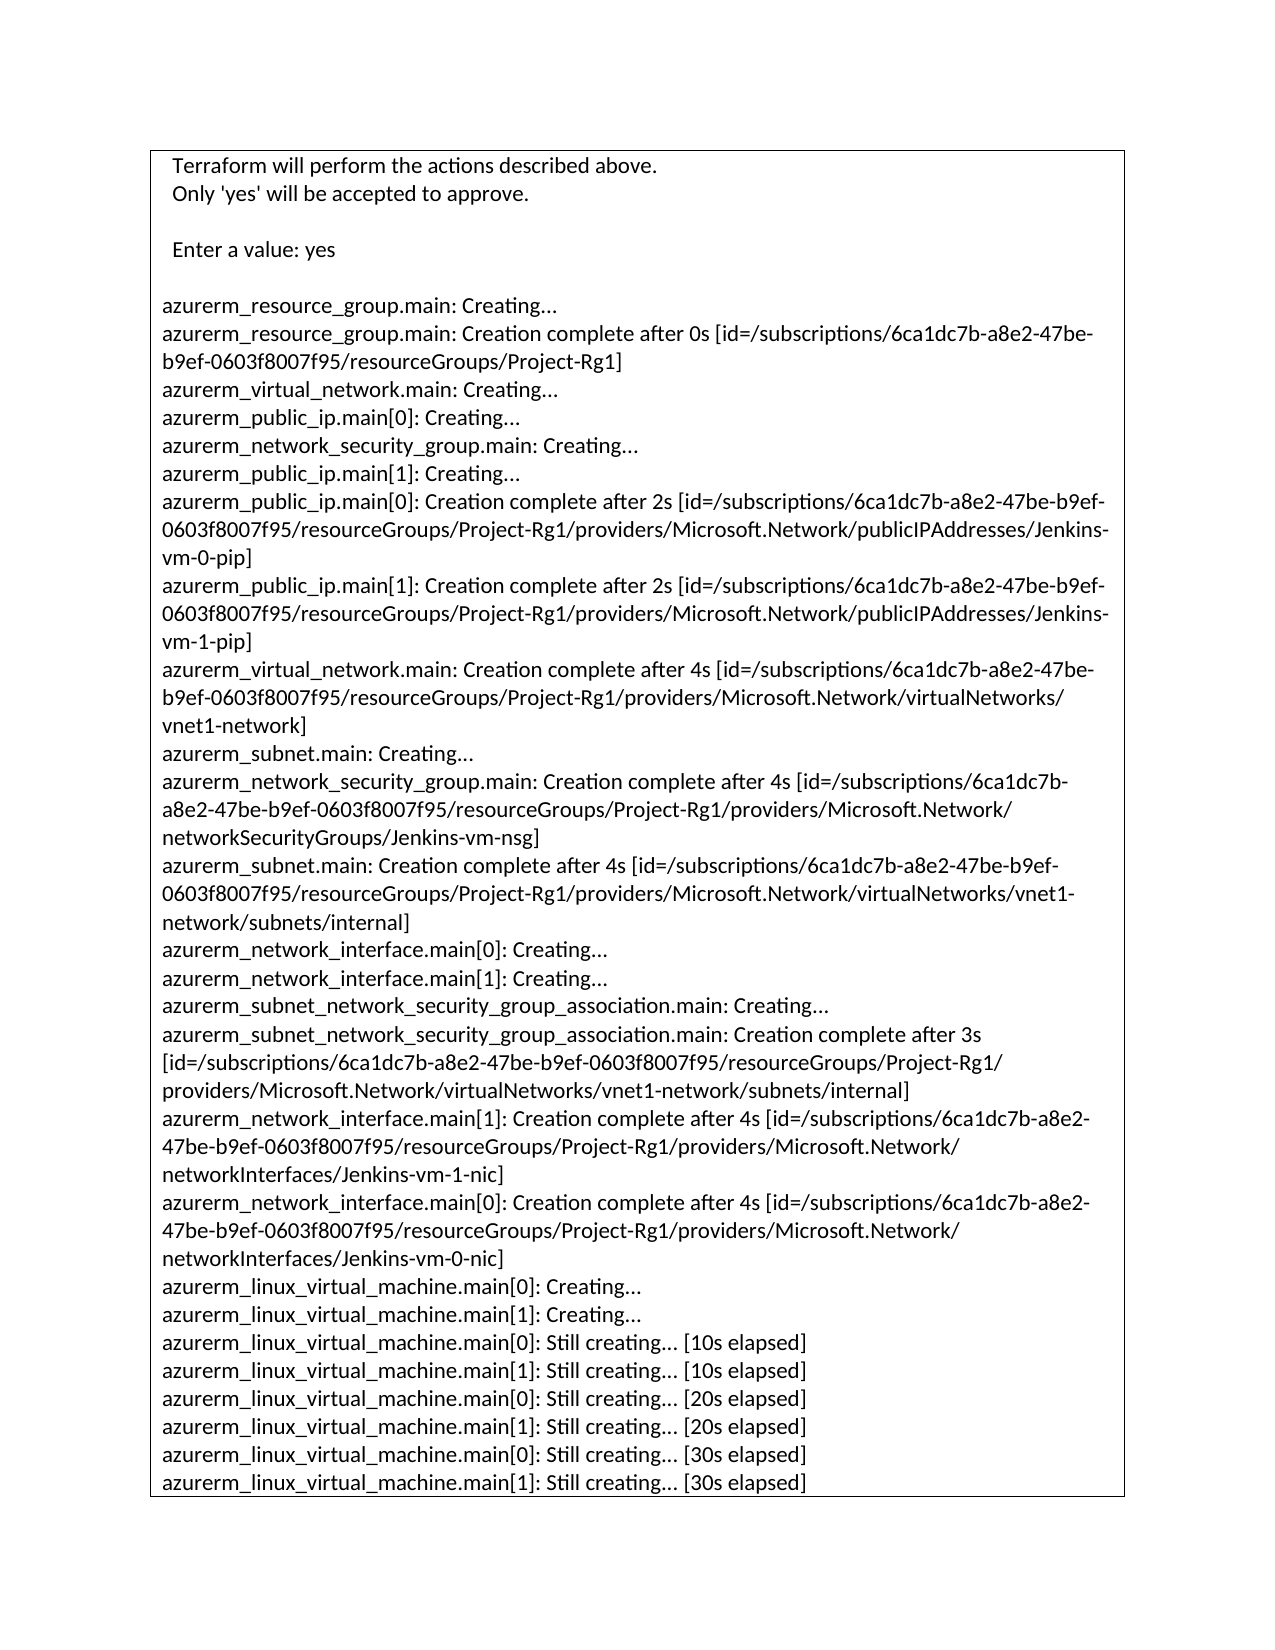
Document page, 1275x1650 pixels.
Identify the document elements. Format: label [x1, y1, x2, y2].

table_header [151, 151, 1124, 1496]
